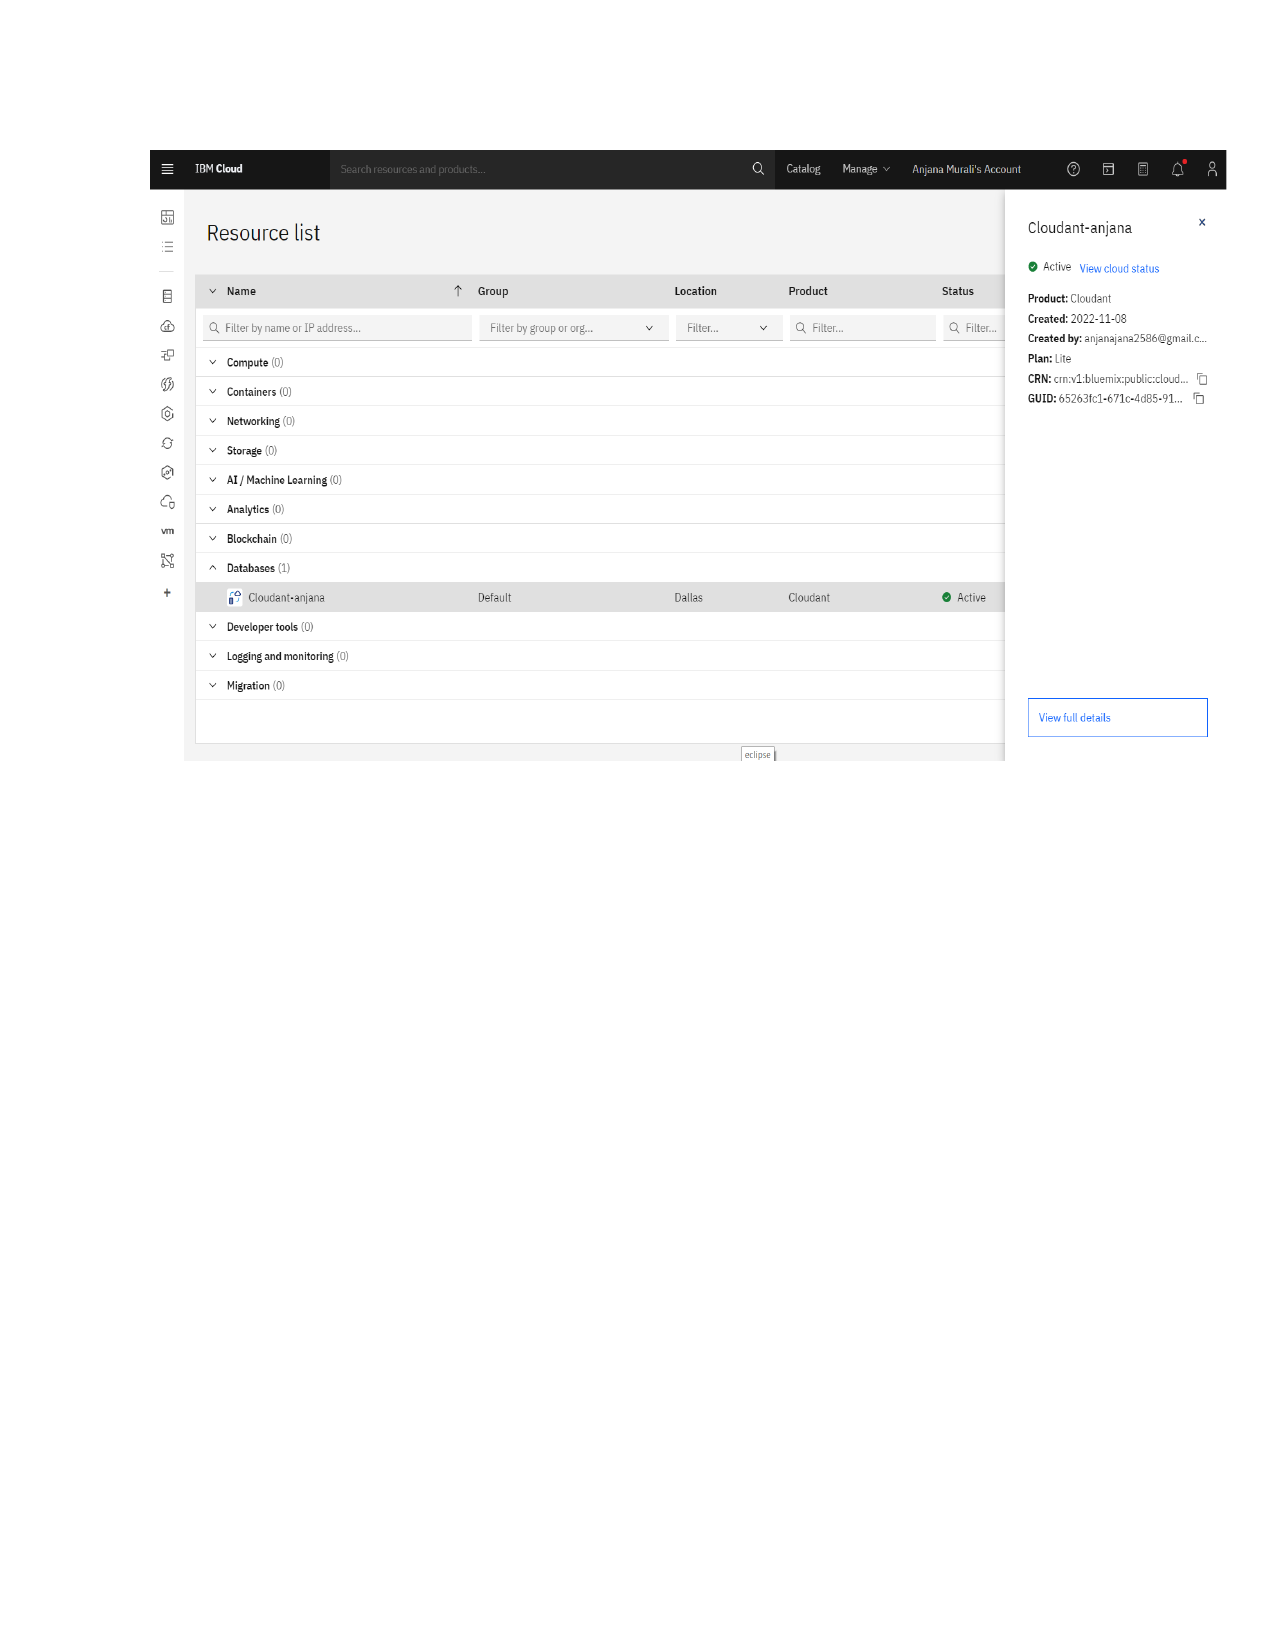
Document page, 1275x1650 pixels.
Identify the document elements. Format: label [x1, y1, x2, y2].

picture [150, 150, 1227, 761]
